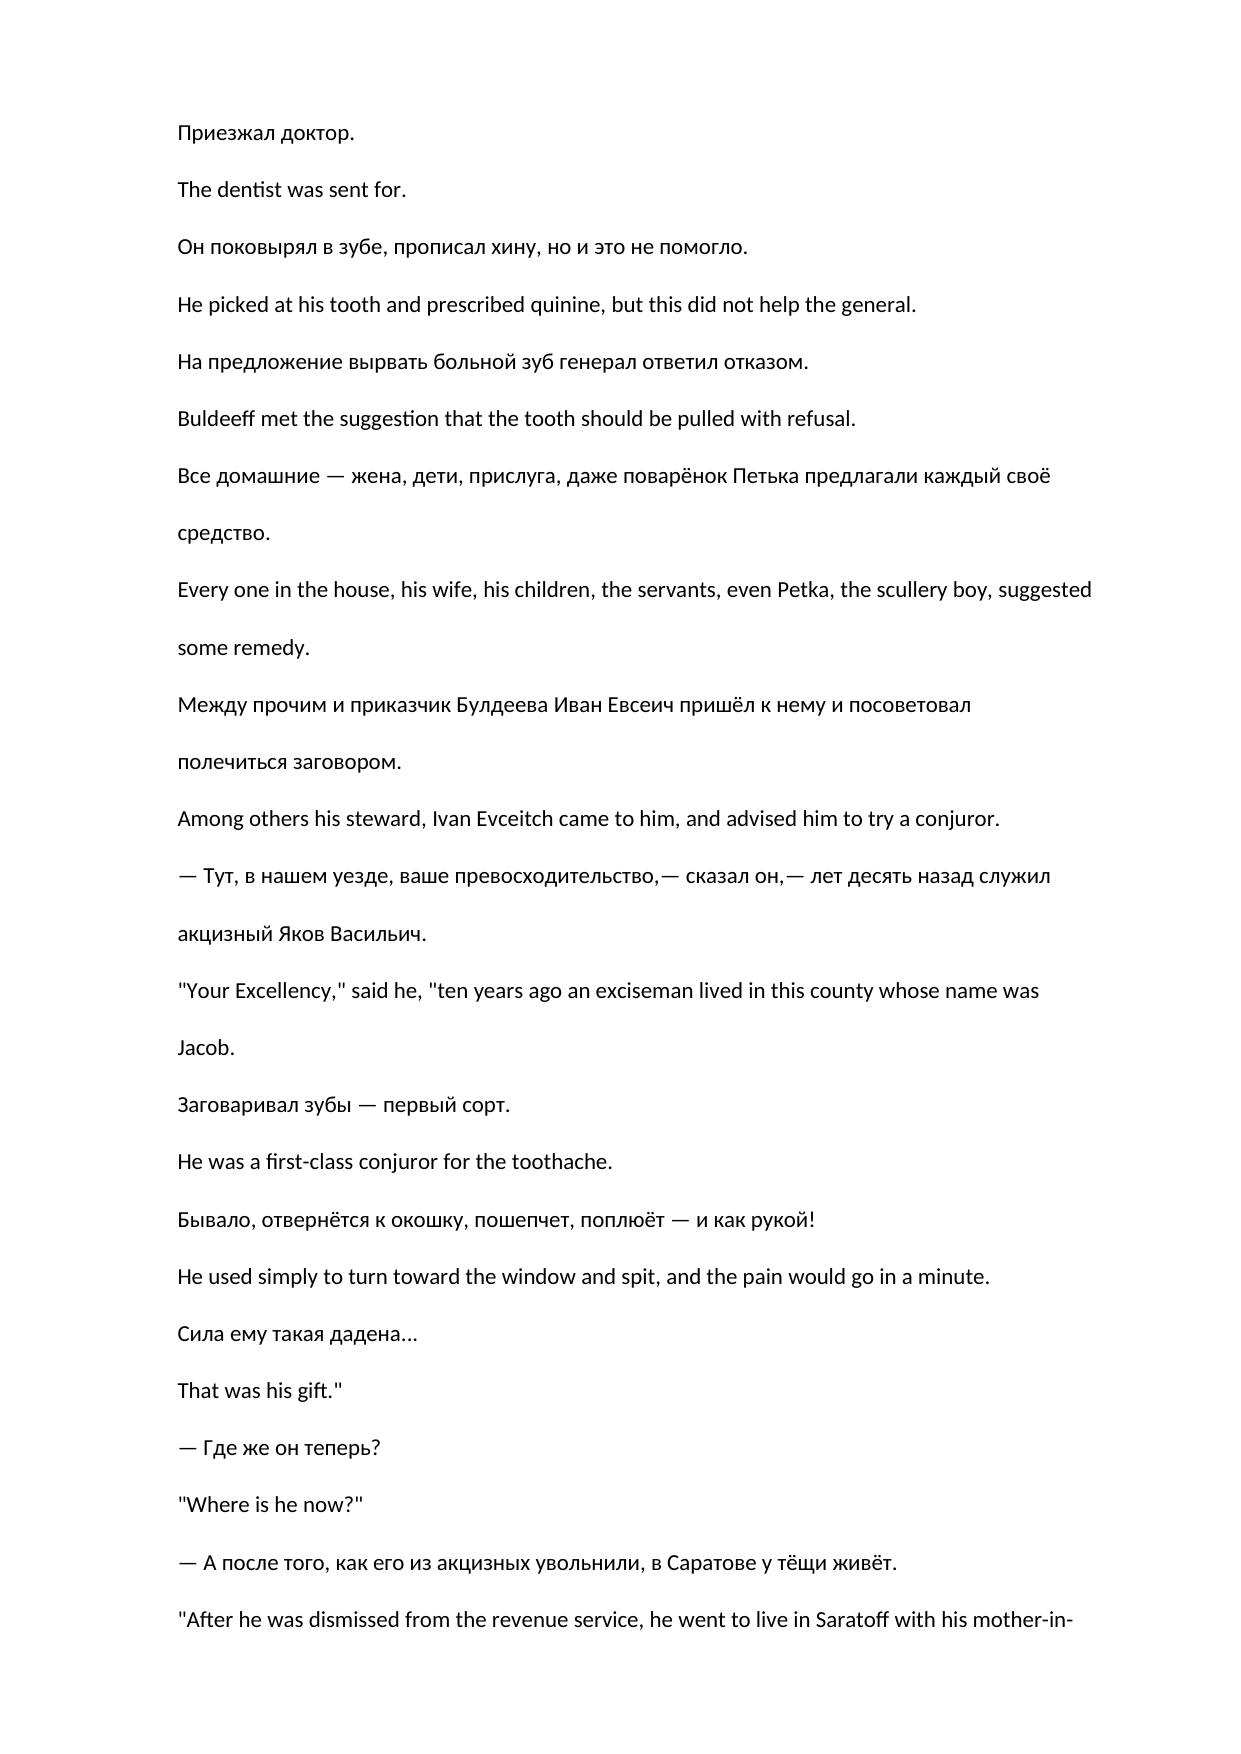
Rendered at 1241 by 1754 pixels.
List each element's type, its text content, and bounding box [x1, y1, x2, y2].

text Buldeeff met the suggestion that the tooth should be pulled with refusal. [177, 404, 1152, 432]
text He used simply to turn toward the window and spit, and the pain would go in a minute. [177, 1262, 1152, 1290]
text The dentist was sent for. [177, 175, 1152, 203]
text Между прочим и приказчик Булдеева Иван Евсеич пришёл к нему и посоветовал [177, 690, 1152, 718]
text Все домашние — жена, дети, прислуга, даже поварёнок Петька предлагали каждый своё [177, 461, 1152, 489]
text Заговаривал зубы — первый сорт. [177, 1090, 1152, 1118]
text Сила ему такая дадена... [177, 1319, 1152, 1347]
text полечиться заговором. [177, 747, 1152, 775]
text "Where is he now?" [177, 1491, 1152, 1519]
text He was a first-class conjuror for the toothache. [177, 1147, 1152, 1176]
text — А после того, как его из акцизных увольнили, в Саратове у тёщи живёт. [177, 1548, 1152, 1576]
text some remedy. [177, 633, 1152, 661]
text He picked at his tooth and prescribed quinine, but this did not help the general. [177, 290, 1152, 318]
text Every one in the house, his wife, his children, the servants, even Petka, the scullery boy, suggested [177, 576, 1152, 604]
text На предложение вырвать больной зуб генерал ответил отказом. [177, 347, 1152, 375]
text Among others his steward, Ivan Evceitch came to him, and advised him to try a conjuror. [177, 804, 1152, 832]
text Приезжал доктор. [177, 118, 1152, 146]
text акцизный Яков Васильич. [177, 919, 1152, 947]
text Бывало, отвернётся к окошку, пошепчет, поплюёт — и как рукой! [177, 1205, 1152, 1233]
text средство. [177, 518, 1152, 546]
text "After he was dismissed from the revenue service, he went to live in Saratoff with his mother-in- [177, 1605, 1152, 1633]
text Jacob. [177, 1033, 1152, 1061]
text Он поковырял в зубе, прописал хину, но и это не помогло. [177, 232, 1152, 261]
text — Тут, в нашем уезде, ваше превосходительство,— сказал он,— лет десять назад служил [177, 862, 1152, 889]
text "Your Excellency," said he, "ten years ago an exciseman lived in this county whose name was [177, 976, 1152, 1004]
text — Где же он теперь? [177, 1433, 1152, 1461]
text That was his gift." [177, 1376, 1152, 1404]
